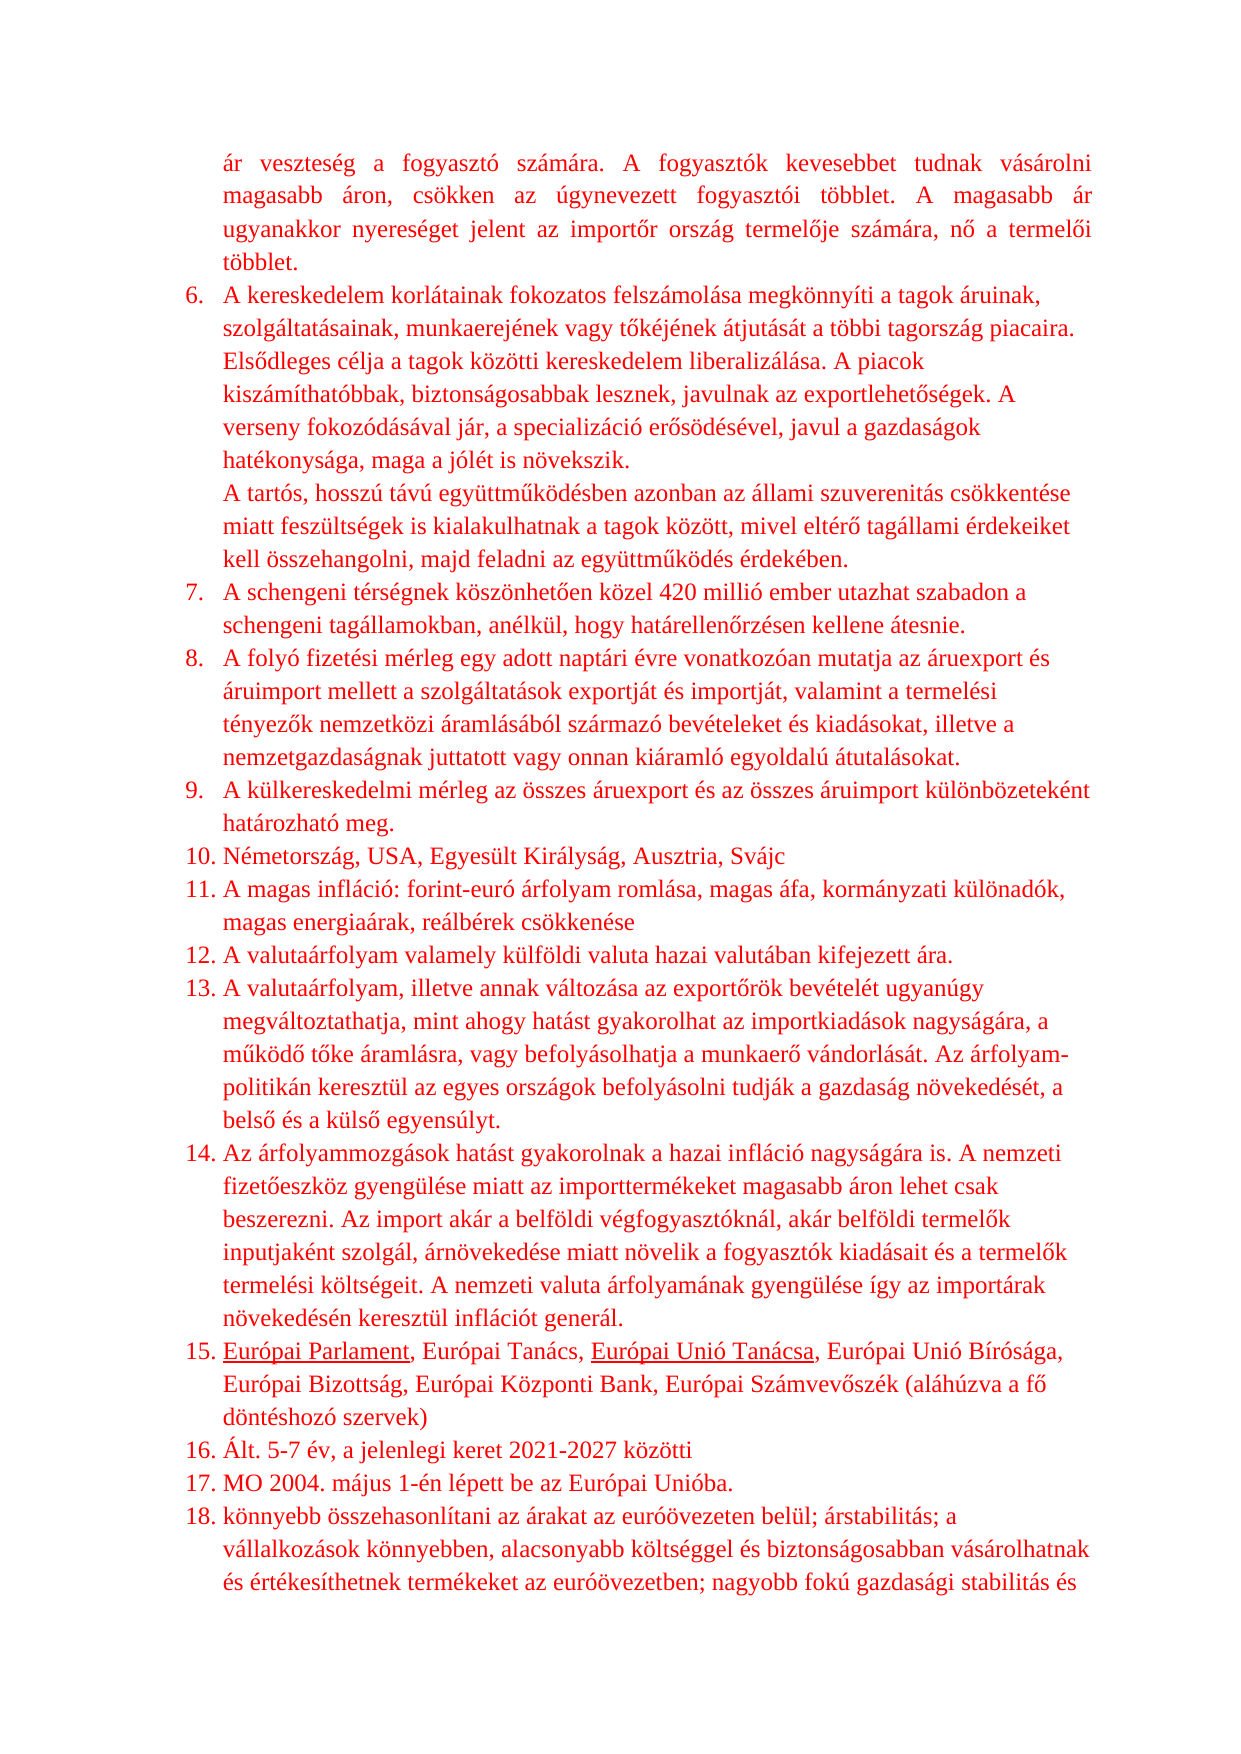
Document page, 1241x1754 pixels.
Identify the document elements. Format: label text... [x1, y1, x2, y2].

list MO 2004. május 1-én lépett be az Európai Unióba. [185, 1468, 1093, 1497]
list A valutaárfolyam, illetve annak változása az exportőrök bevételét ugyanúgy megváltoztathatja, mint ahogy hatást gyakorolhat az importkiadások nagyságára, a működő tőke áramlásra, vagy befolyásolhatja a munkaerő vándorlását. Az árfolyam-politikán keresztül az egyes országok befolyásolni tudják a gazdaság növekedését, a belső és a külső egyensúlyt. [185, 973, 1093, 1134]
list Ált. 5-7 év, a jelenlegi keret 2021-2027 közötti [185, 1435, 1093, 1464]
list A kereskedelem korlátainak fokozatos felszámolása megkönnyíti a tagok áruinak, szolgáltatásainak, munkaerejének vagy tőkéjének átjutását a többi tagország piacaira. Elsődleges célja a tagok közötti kereskedelem liberalizálása. A piacok kiszámíthatóbbak, biztonságosabbak lesznek, javulnak az exportlehetőségek. A verseny fokozódásával jár, a specializáció erősödésével, javul a gazdaságok hatékonysága, maga a jólét is növekszik. A tartós, hosszú távú együttműködésben azonban az állami szuverenitás csökkentése miatt feszültségek is kialakulhatnak a tagok között, mivel eltérő tagállami érdekeiket kell összehangolni, majd feladni az együttműködés érdekében. [185, 280, 1093, 573]
list A schengeni térségnek köszönhetően közel 420 millió ember utazhat szabadon a schengeni tagállamokban, anélkül, hogy határellenőrzésen kellene átesnie. [185, 577, 1093, 639]
list Az árfolyammozgások hatást gyakorolnak a hazai infláció nagyságára is. A nemzeti fizetőeszköz gyengülése miatt az importtermékeket magasabb áron lehet csak beszerezni. Az import akár a belföldi végfogyasztóknál, akár belföldi termelők inputjaként szolgál, árnövekedése miatt növelik a fogyasztók kiadásait és a termelők termelési költségeit. A nemzeti valuta árfolyamának gyengülése így az importárak növekedésén keresztül inflációt generál. [185, 1138, 1093, 1332]
list Németország, USA, Egyesült Királyság, Ausztria, Svájc [185, 841, 1093, 870]
list A külkereskedelmi mérleg az összes áruexport és az összes áruimport különbözeteként határozható meg. [185, 775, 1093, 837]
list A magas infláció: forint-euró árfolyam romlása, magas áfa, kormányzati különadók, magas energiaárak, reálbérek csökkenése [185, 874, 1093, 936]
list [185, 148, 1093, 275]
list Európai Parlament, Európai Tanács, Európai Unió Tanácsa, Európai Unió Bírósága, Európai Bizottság, Európai Központi Bank, Európai Számvevőszék (aláhúzva a fő döntéshozó szervek) [185, 1336, 1093, 1431]
list A folyó fizetési mérleg egy adott naptári évre vonatkozóan mutatja az áruexport és áruimport mellett a szolgáltatások exportját és importját, valamint a termelési tényezők nemzetközi áramlásából származó bevételeket és kiadásokat, illetve a nemzetgazdaságnak juttatott vagy onnan kiáramló egyoldalú átutalásokat. [185, 643, 1093, 771]
list A valutaárfolyam valamely külföldi valuta hazai valutában kifejezett ára. [185, 940, 1093, 969]
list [185, 1501, 1093, 1596]
